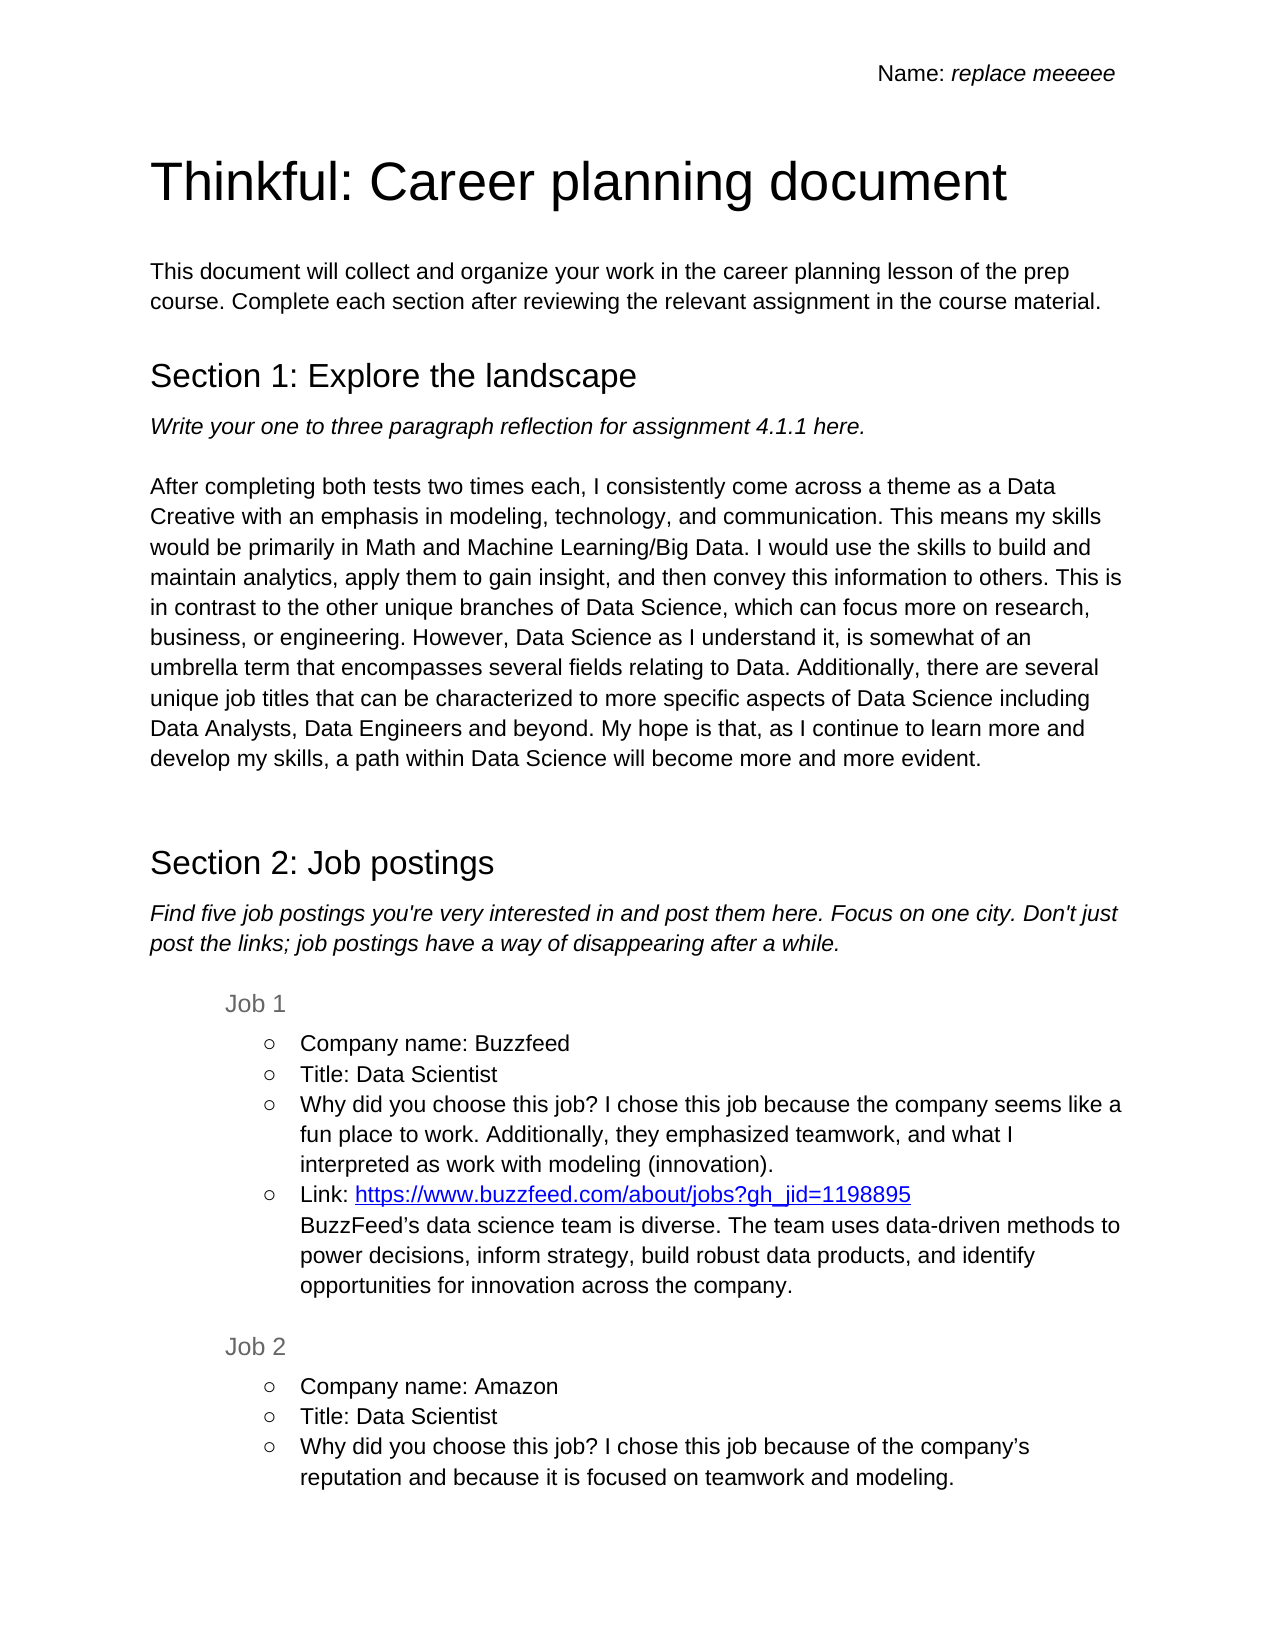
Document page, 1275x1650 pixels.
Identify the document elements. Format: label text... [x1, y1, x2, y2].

subtitle Job 1 [225, 989, 1125, 1018]
text After completing both tests two times each, I consistently come across a theme as a Data Creative with an emphasis in modeling, technology, and communication. This means my skills would be primarily in Math and Machine Learning/Big Data. I would use the skills to build and maintain analytics, apply them to gain insight, and then convey this information to others. This is in contrast to the other unique branches of Data Science, which can focus more on research, business, or engineering. However, Data Science as I understand it, is somewhat of an umbrella term that encompasses several fields relating to Data. Additionally, there are several unique job titles that can be characterized to more specific aspects of Data Science including Data Analysts, Data Engineers and beyond. My hope is that, as I continue to learn more and develop my skills, a path within Data Science will become more and more evident. [150, 473, 1125, 771]
list Title: Data Scientist [262, 1403, 1125, 1429]
subtitle Section 1: Explore the landscape [150, 356, 1125, 394]
list Why did you choose this job? I chose this job because the company seems like a fun place to work. Additionally, they emphasized teamwork, and what I interpreted as work with modeling (innovation). [262, 1091, 1125, 1178]
subtitle Job 2 [225, 1331, 1125, 1360]
title Thinkful: Career planning document [150, 150, 1125, 212]
text Write your one to three paragraph reflection for assignment 4.1.1 here. [150, 413, 1125, 439]
text Find five job postings you're very interested in and post them here. Focus on one city. Don't just post the links; job postings have a way of disappearing after a while. [150, 899, 1125, 956]
list Why did you choose this job? I chose this job because of the company’s reputation and because it is focused on teamwork and modeling. [262, 1433, 1125, 1490]
list Link: https://www.buzzfeed.com/about/jobs?gh_jid=1198895 BuzzFeed’s data science team is diverse. The team uses data-driven methods to power decisions, inform strategy, build robust data products, and identify opportunities for innovation across the company. [262, 1181, 1125, 1298]
list Company name: Amazon [262, 1373, 1125, 1399]
list Company name: Buzzfeed [262, 1030, 1125, 1057]
subtitle Section 2: Job postings [150, 843, 1125, 881]
text This document will collect and organize your work in the career planning lesson of the prep course. Complete each section after reviewing the relevant assignment in the course material. [150, 258, 1125, 314]
list Title: Data Scientist [262, 1061, 1125, 1087]
